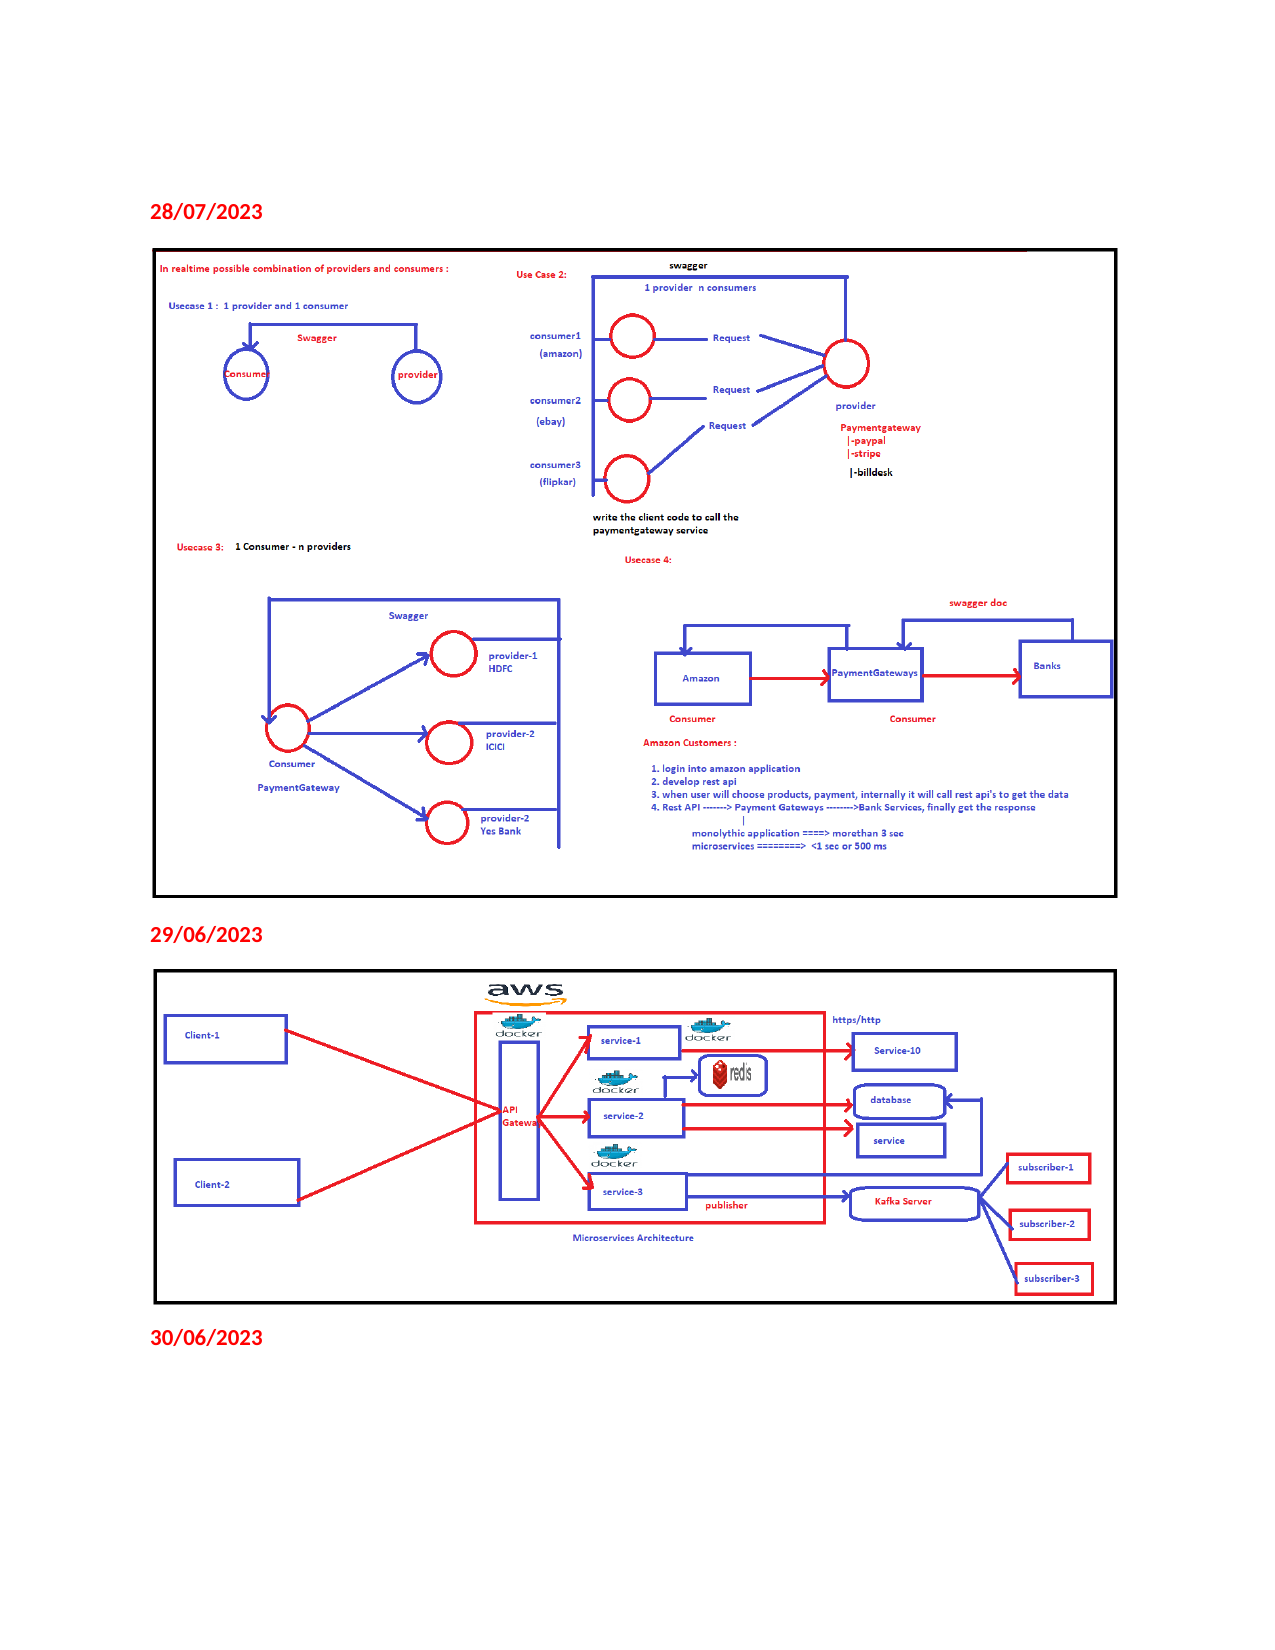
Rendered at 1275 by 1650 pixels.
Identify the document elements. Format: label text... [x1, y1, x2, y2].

text 30/06/2023 [150, 1323, 1125, 1351]
text 28/07/2023 [150, 197, 1125, 225]
picture [150, 243, 1124, 902]
text 29/06/2023 [150, 920, 1125, 948]
picture [150, 967, 1125, 1305]
